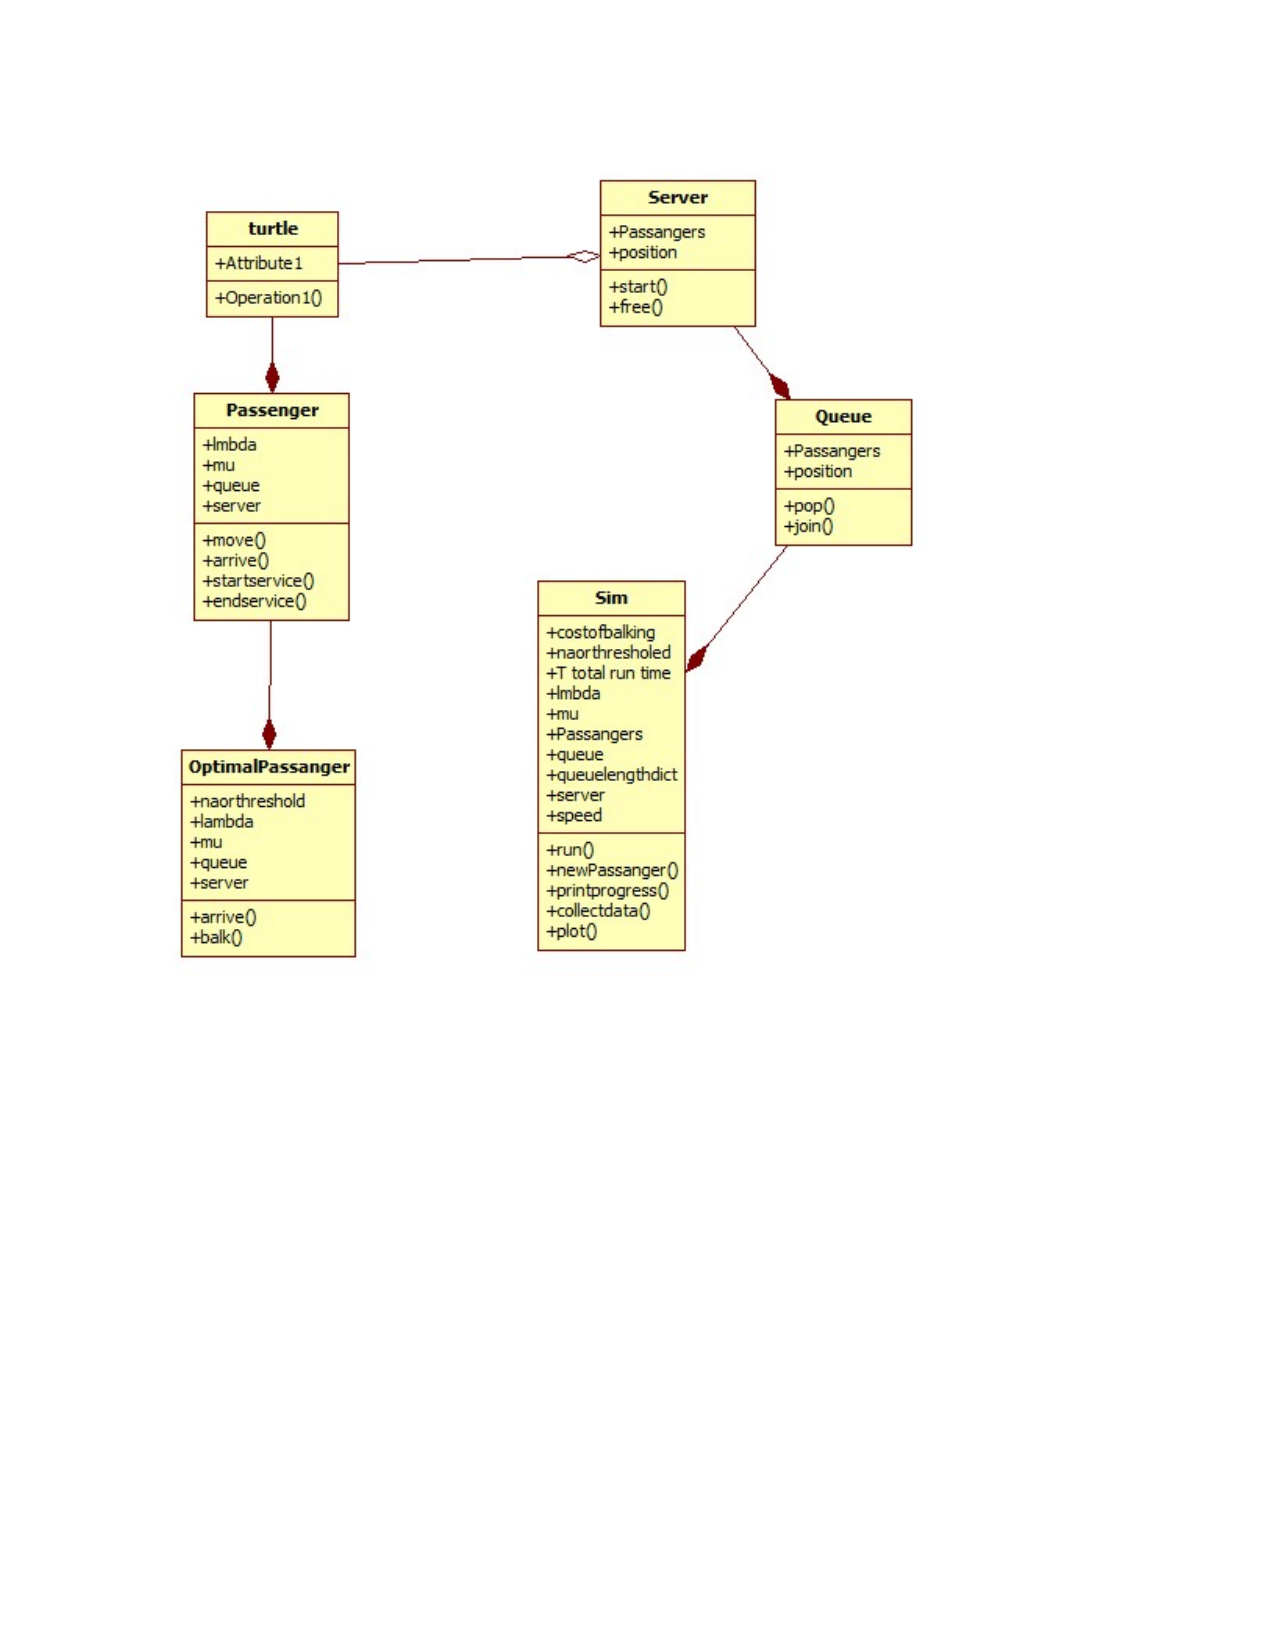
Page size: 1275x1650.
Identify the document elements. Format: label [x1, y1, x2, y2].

picture [150, 149, 944, 989]
